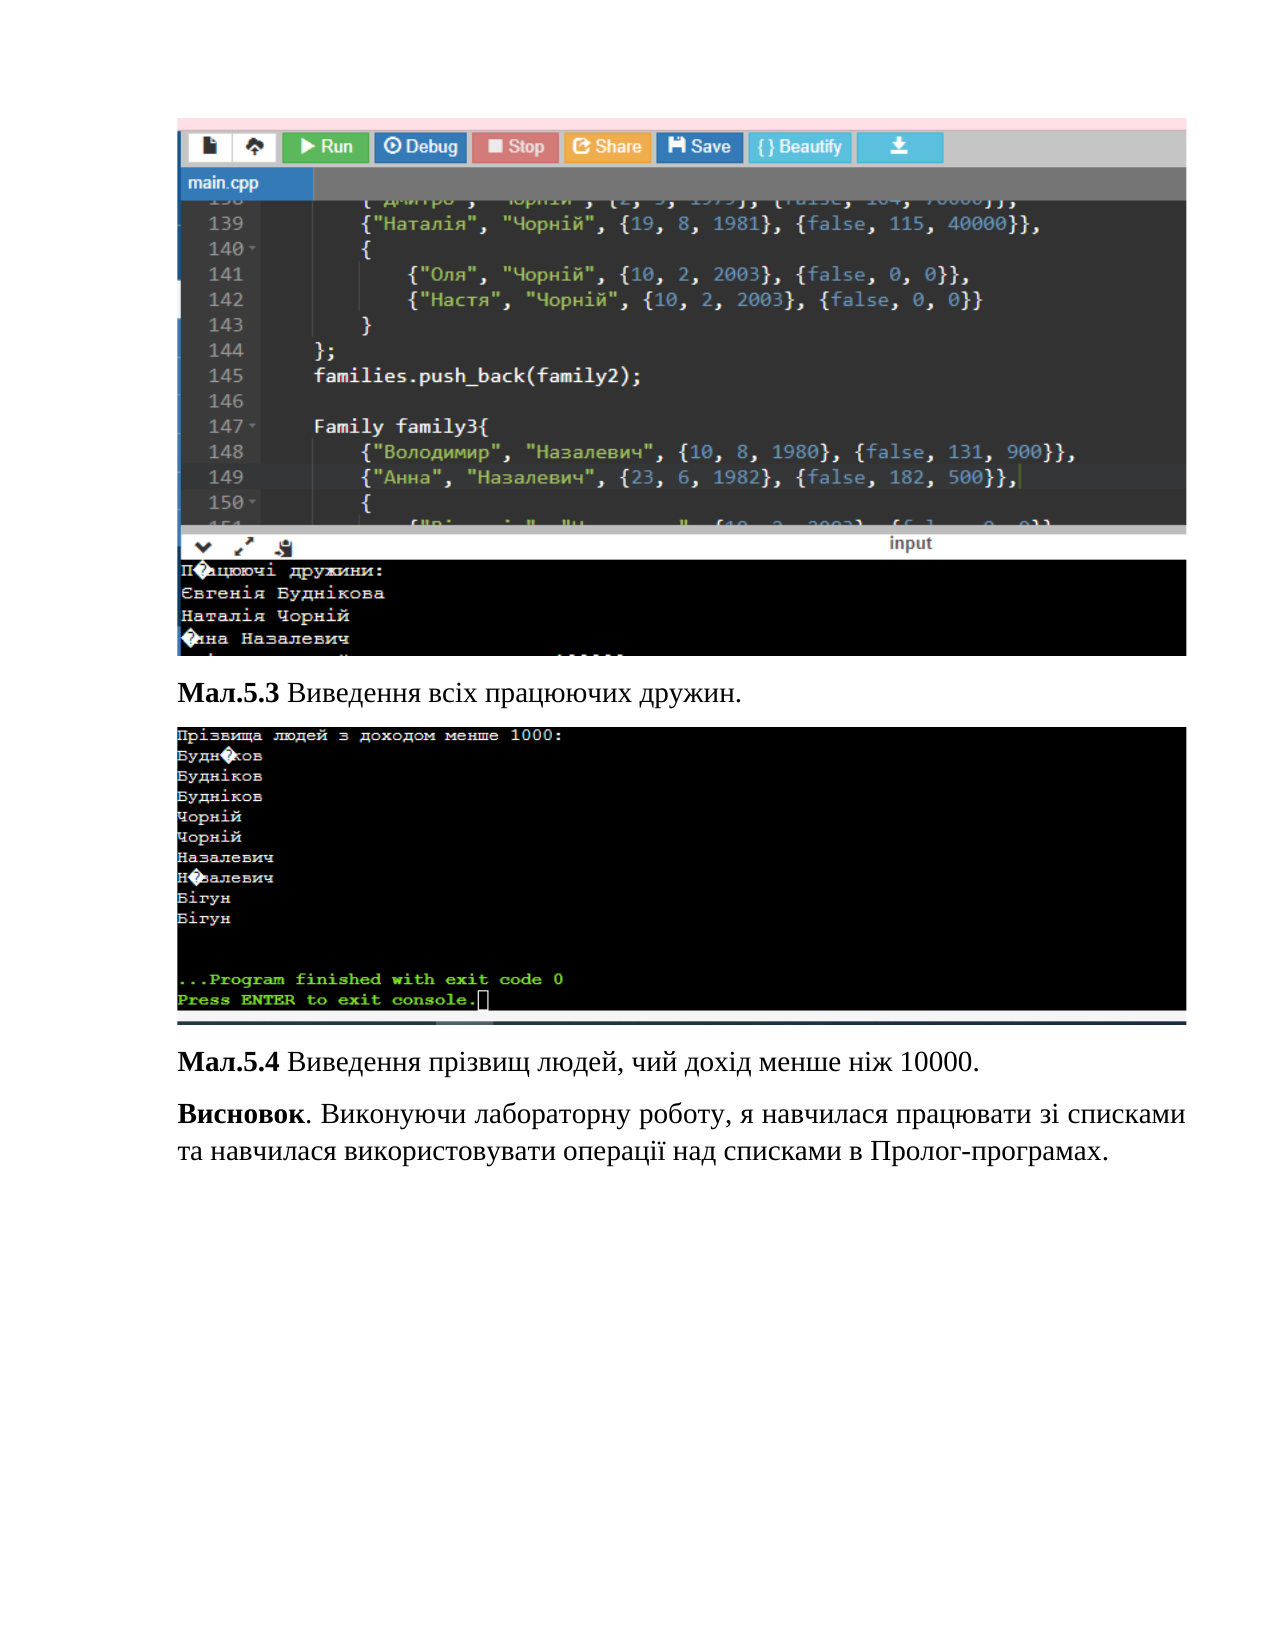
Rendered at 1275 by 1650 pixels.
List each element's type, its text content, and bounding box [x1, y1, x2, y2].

text Мал.5.3 Виведення всіх працюючих дружин. [177, 675, 1186, 708]
picture [177, 118, 1187, 656]
text Мал.5.4 Виведення прізвищ людей, чий дохід менше ніж 10000. [177, 1044, 1186, 1077]
text Висновок. Виконуючи лабораторну роботу, я навчилася працювати зі списками та навчилася використовувати операції над списками в Пролог-програмах. [177, 1096, 1186, 1166]
picture [177, 727, 1187, 1025]
